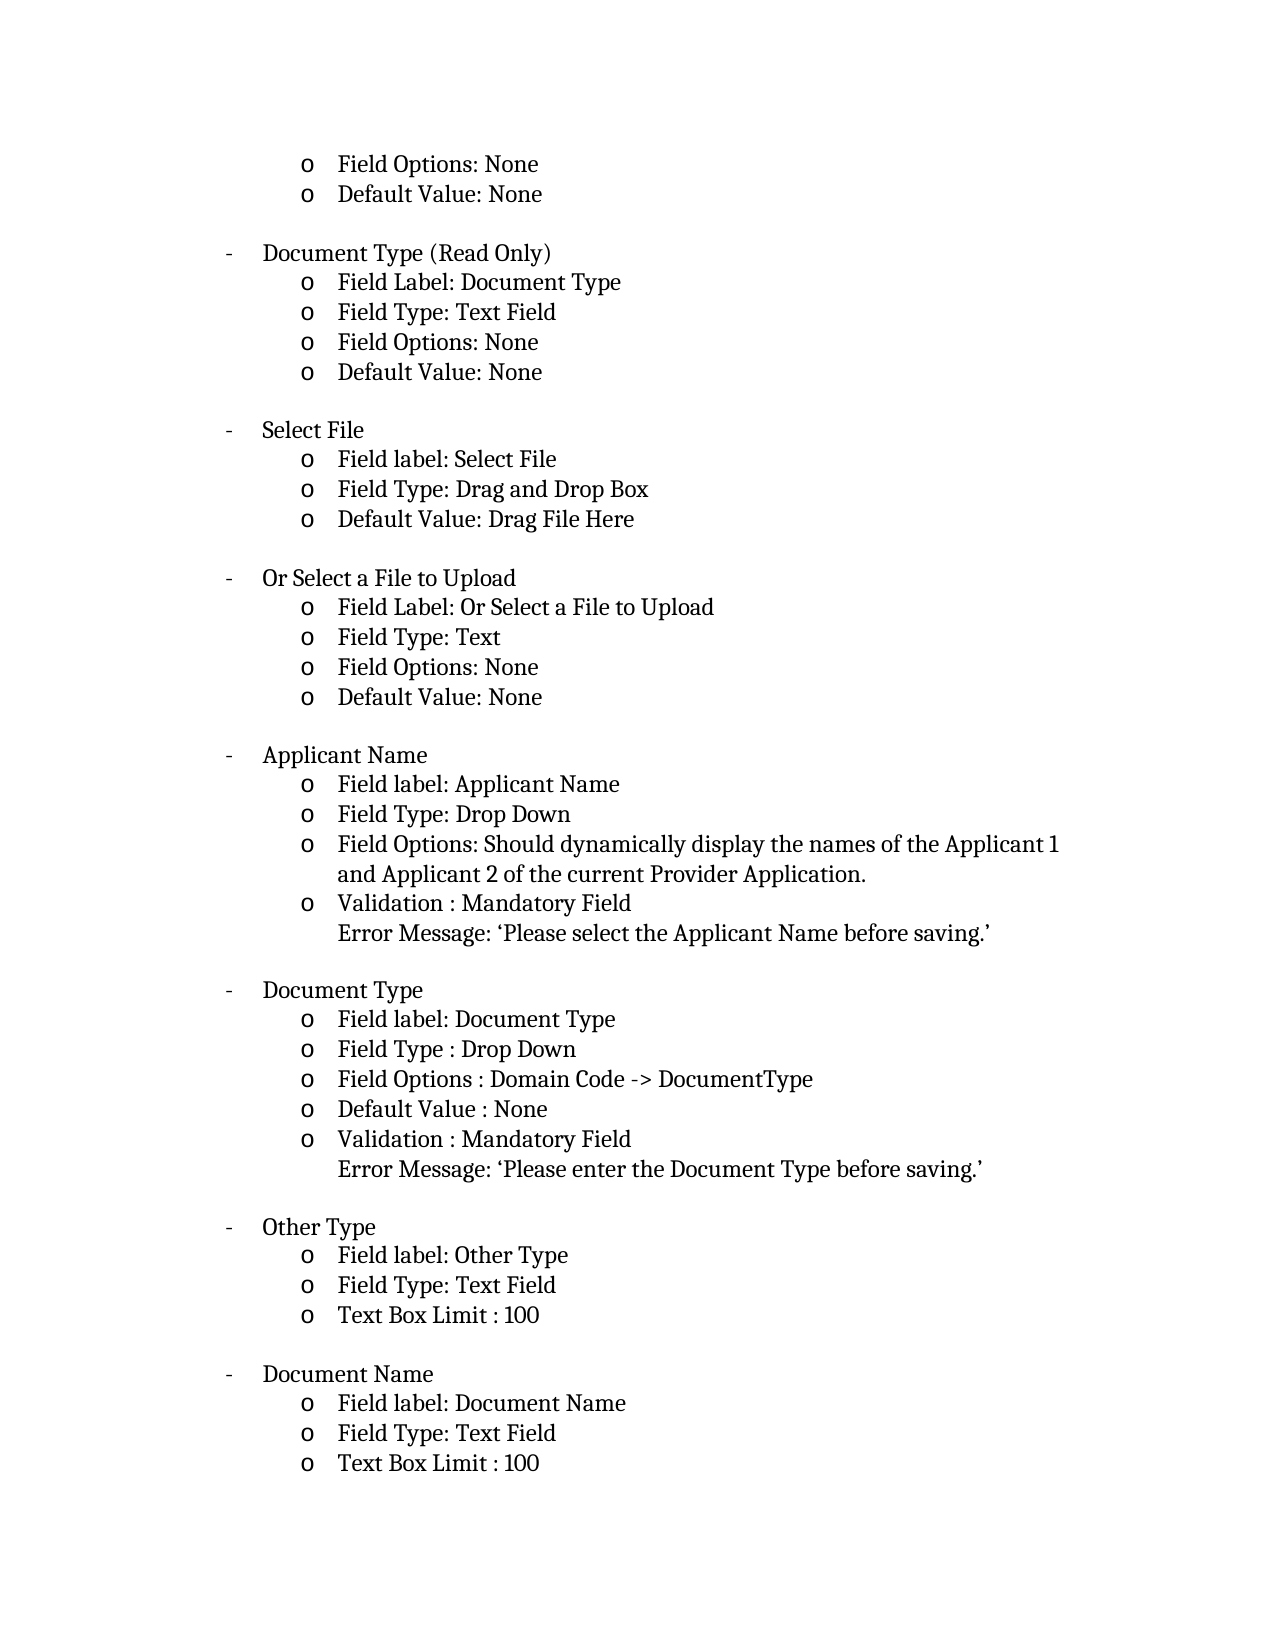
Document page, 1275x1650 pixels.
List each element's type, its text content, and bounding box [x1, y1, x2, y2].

list Field label: Select File [300, 445, 1087, 475]
list Field Options: None [300, 652, 1087, 682]
list Field Options: None [300, 327, 1087, 357]
list Document Type [225, 976, 1087, 1005]
list Field Options : Domain Code -> DocumentType [300, 1065, 1087, 1095]
list Field Type: Text Field [300, 1419, 1087, 1449]
list Field Type: Drag and Drop Box [300, 475, 1087, 505]
list Applicant Name [225, 741, 1087, 770]
list Other Type [225, 1212, 1087, 1241]
list Document Name [225, 1360, 1087, 1389]
list Field label: Applicant Name [300, 770, 1087, 800]
list Field Label: Or Select a File to Upload [300, 592, 1087, 622]
list Default Value: None [300, 357, 1087, 387]
list Text Box Limit : 100 [300, 1449, 1087, 1479]
list Field label: Document Name [300, 1389, 1087, 1419]
list Default Value : None [300, 1095, 1087, 1125]
list Field Label: Document Type [300, 267, 1087, 297]
list Error Message: ‘Please enter the Document Type before saving.’ [337, 1155, 1087, 1184]
list Field Type: Text Field [300, 1271, 1087, 1301]
list Field Options: None [300, 150, 1087, 180]
list Select File [225, 416, 1087, 445]
list Field Type: Drop Down [300, 800, 1087, 830]
list Or Select a File to Upload [225, 564, 1087, 592]
list Field label: Other Type [300, 1241, 1087, 1271]
list Field Options: Should dynamically display the names of the Applicant 1 and Applicant 2 of the current Provider Application. [300, 830, 1087, 889]
list Error Message: ‘Please select the Applicant Name before saving.’ [337, 919, 1087, 947]
list Field Type : Drop Down [300, 1035, 1087, 1065]
list Field Type: Text Field [300, 297, 1087, 327]
list Document Type (Read Only) [225, 239, 1087, 267]
list Validation : Mandatory Field [300, 1125, 1087, 1155]
list Default Value: Drag File Here [300, 505, 1087, 535]
list Field label: Document Type [300, 1005, 1087, 1035]
list Validation : Mandatory Field [300, 889, 1087, 919]
list Text Box Limit : 100 [300, 1301, 1087, 1331]
list Field Type: Text [300, 622, 1087, 652]
list Default Value: None [300, 682, 1087, 712]
list Default Value: None [300, 180, 1087, 210]
